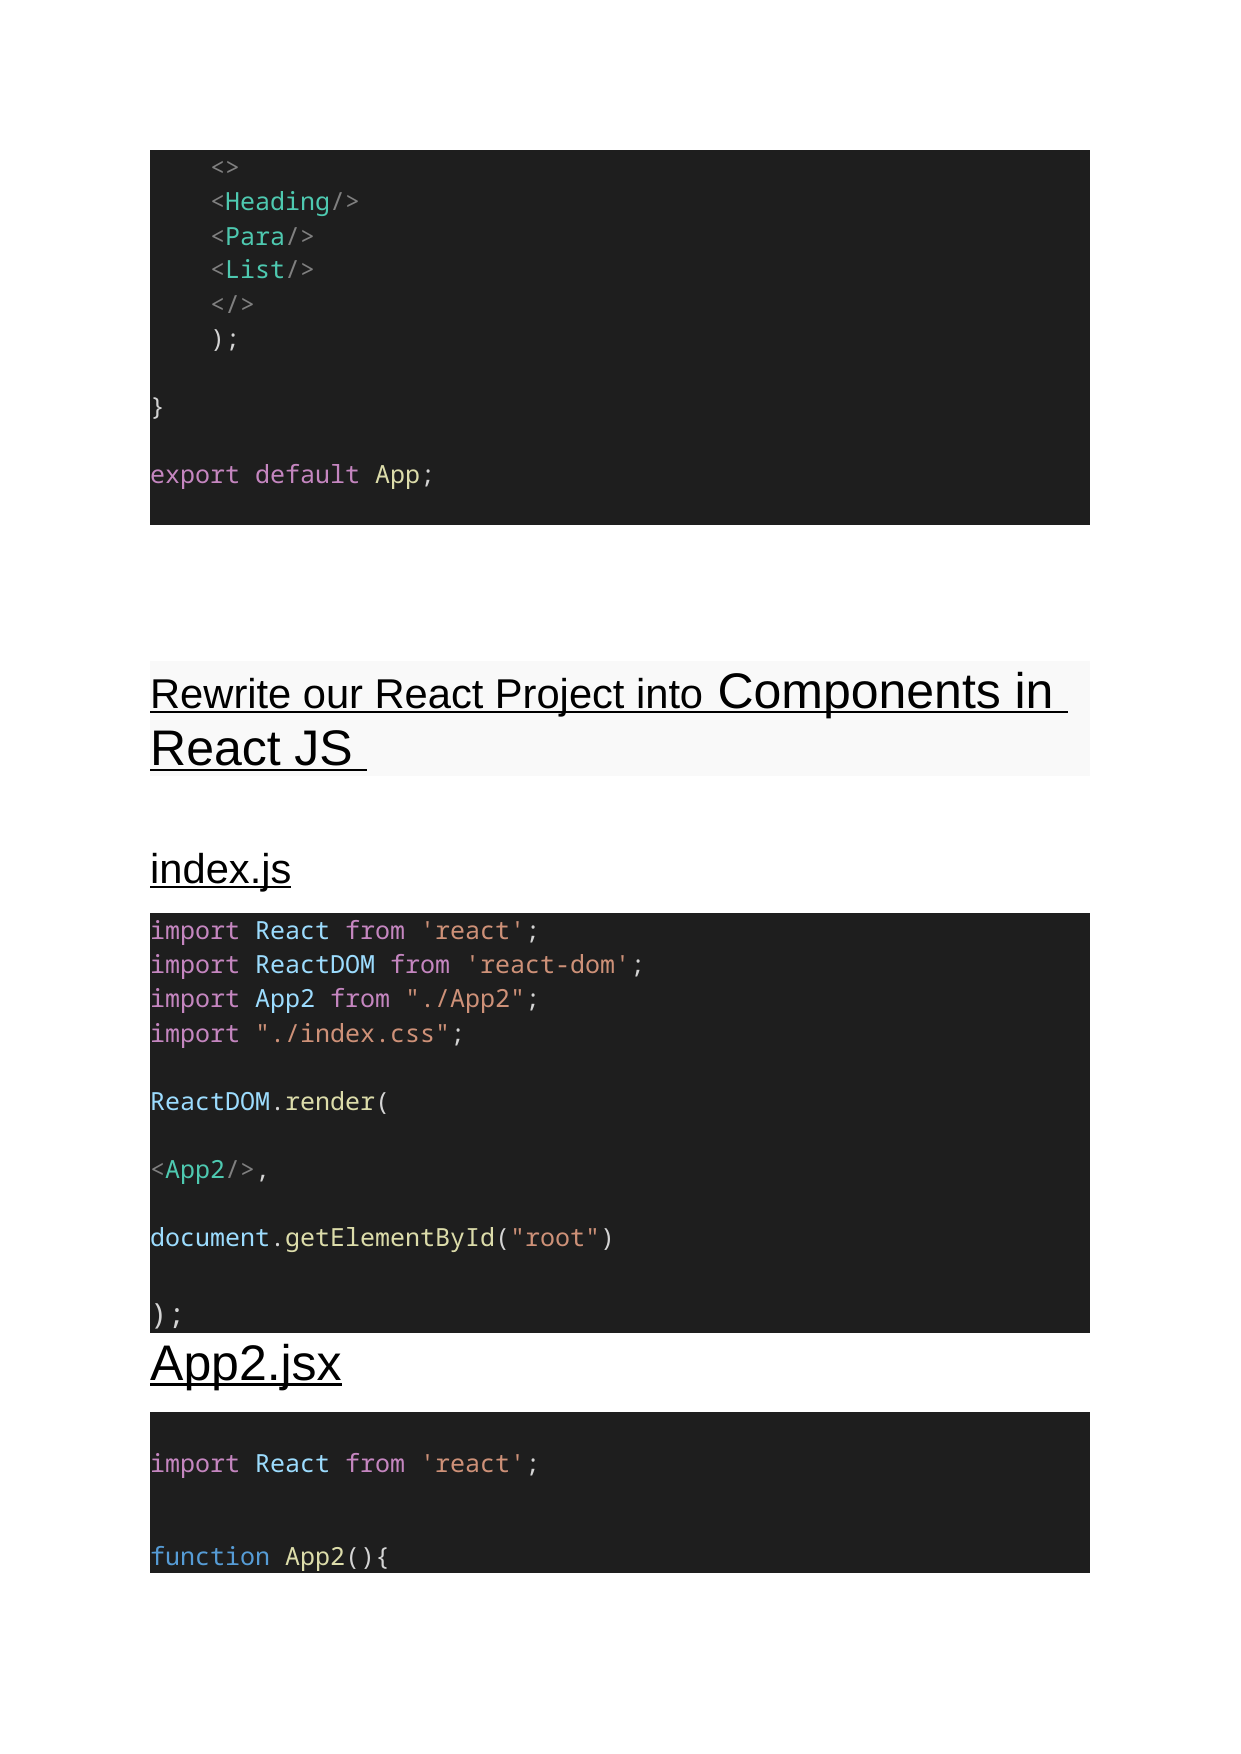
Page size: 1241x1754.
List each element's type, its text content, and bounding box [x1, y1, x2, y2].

subtitle Rewrite our React Project into Components in React JS [150, 661, 1090, 776]
text <Heading/> [150, 184, 1090, 218]
text } [150, 388, 1090, 422]
text ); [150, 320, 1090, 354]
text document.getElementById("root") [150, 1219, 1090, 1254]
text <List/> [150, 252, 1090, 286]
text import React from 'react'; [150, 1446, 1090, 1480]
text ReactDOM.render( [150, 1083, 1090, 1117]
text import App2 from "./App2"; [150, 981, 1090, 1015]
text index.js [150, 845, 1090, 893]
text import ReactDOM from 'react-dom'; [150, 947, 1090, 981]
text </> [150, 286, 1090, 320]
text import "./index.css"; [150, 1015, 1090, 1049]
text function App2(){ [150, 1539, 1090, 1573]
text App2.jsx [150, 1333, 1090, 1391]
text import React from 'react'; [150, 913, 1090, 947]
text ); [150, 1293, 1090, 1333]
text <App2/>, [150, 1151, 1090, 1186]
text export default App; [150, 457, 1090, 491]
text <> [150, 150, 1090, 184]
text <Para/> [150, 218, 1090, 252]
